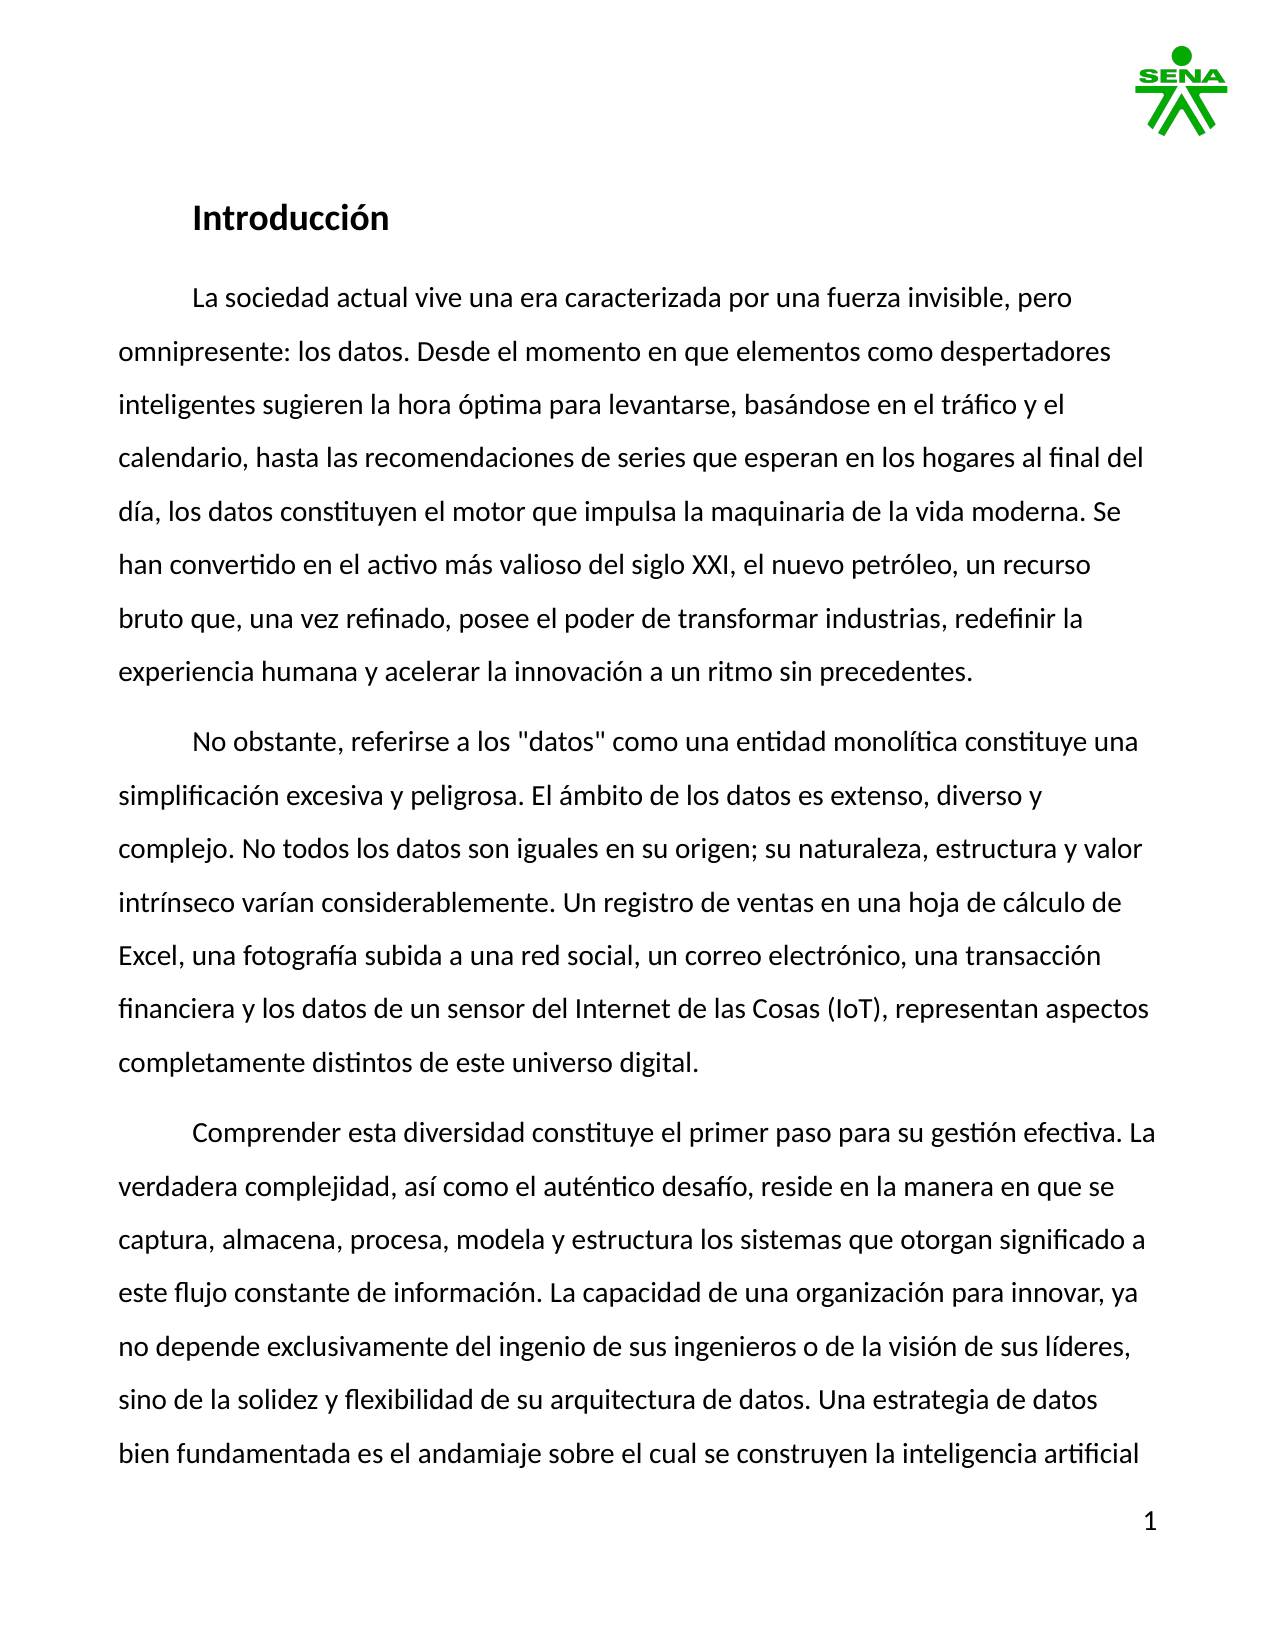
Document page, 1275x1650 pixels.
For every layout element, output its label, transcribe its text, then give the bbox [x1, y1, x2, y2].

picture [1135, 46, 1228, 136]
text La sociedad actual vive una era caracterizada por una fuerza invisible, pero omnipresente: los datos. Desde el momento en que elementos como despertadores inteligentes sugieren la hora óptima para levantarse, basándose en el tráfico y el calendario, hasta las recomendaciones de series que esperan en los hogares al final del día, los datos constituyen el motor que impulsa la maquinaria de la vida moderna. Se han convertido en el activo más valioso del siglo XXI, el nuevo petróleo, un recurso bruto que, una vez refinado, posee el poder de transformar industrias, redefinir la experiencia humana y acelerar la innovación a un ritmo sin precedentes. [118, 279, 1157, 689]
list Introducción [192, 194, 1157, 240]
text No obstante, referirse a los "datos" como una entidad monolítica constituye una simplificación excesiva y peligrosa. El ámbito de los datos es extenso, diverso y complejo. No todos los datos son iguales en su origen; su naturaleza, estructura y valor intrínseco varían considerablemente. Un registro de ventas en una hoja de cálculo de Excel, una fotografía subida a una red social, un correo electrónico, una transacción financiera y los datos de un sensor del Internet de las Cosas (IoT), representan aspectos completamente distintos de este universo digital. [118, 723, 1157, 1080]
